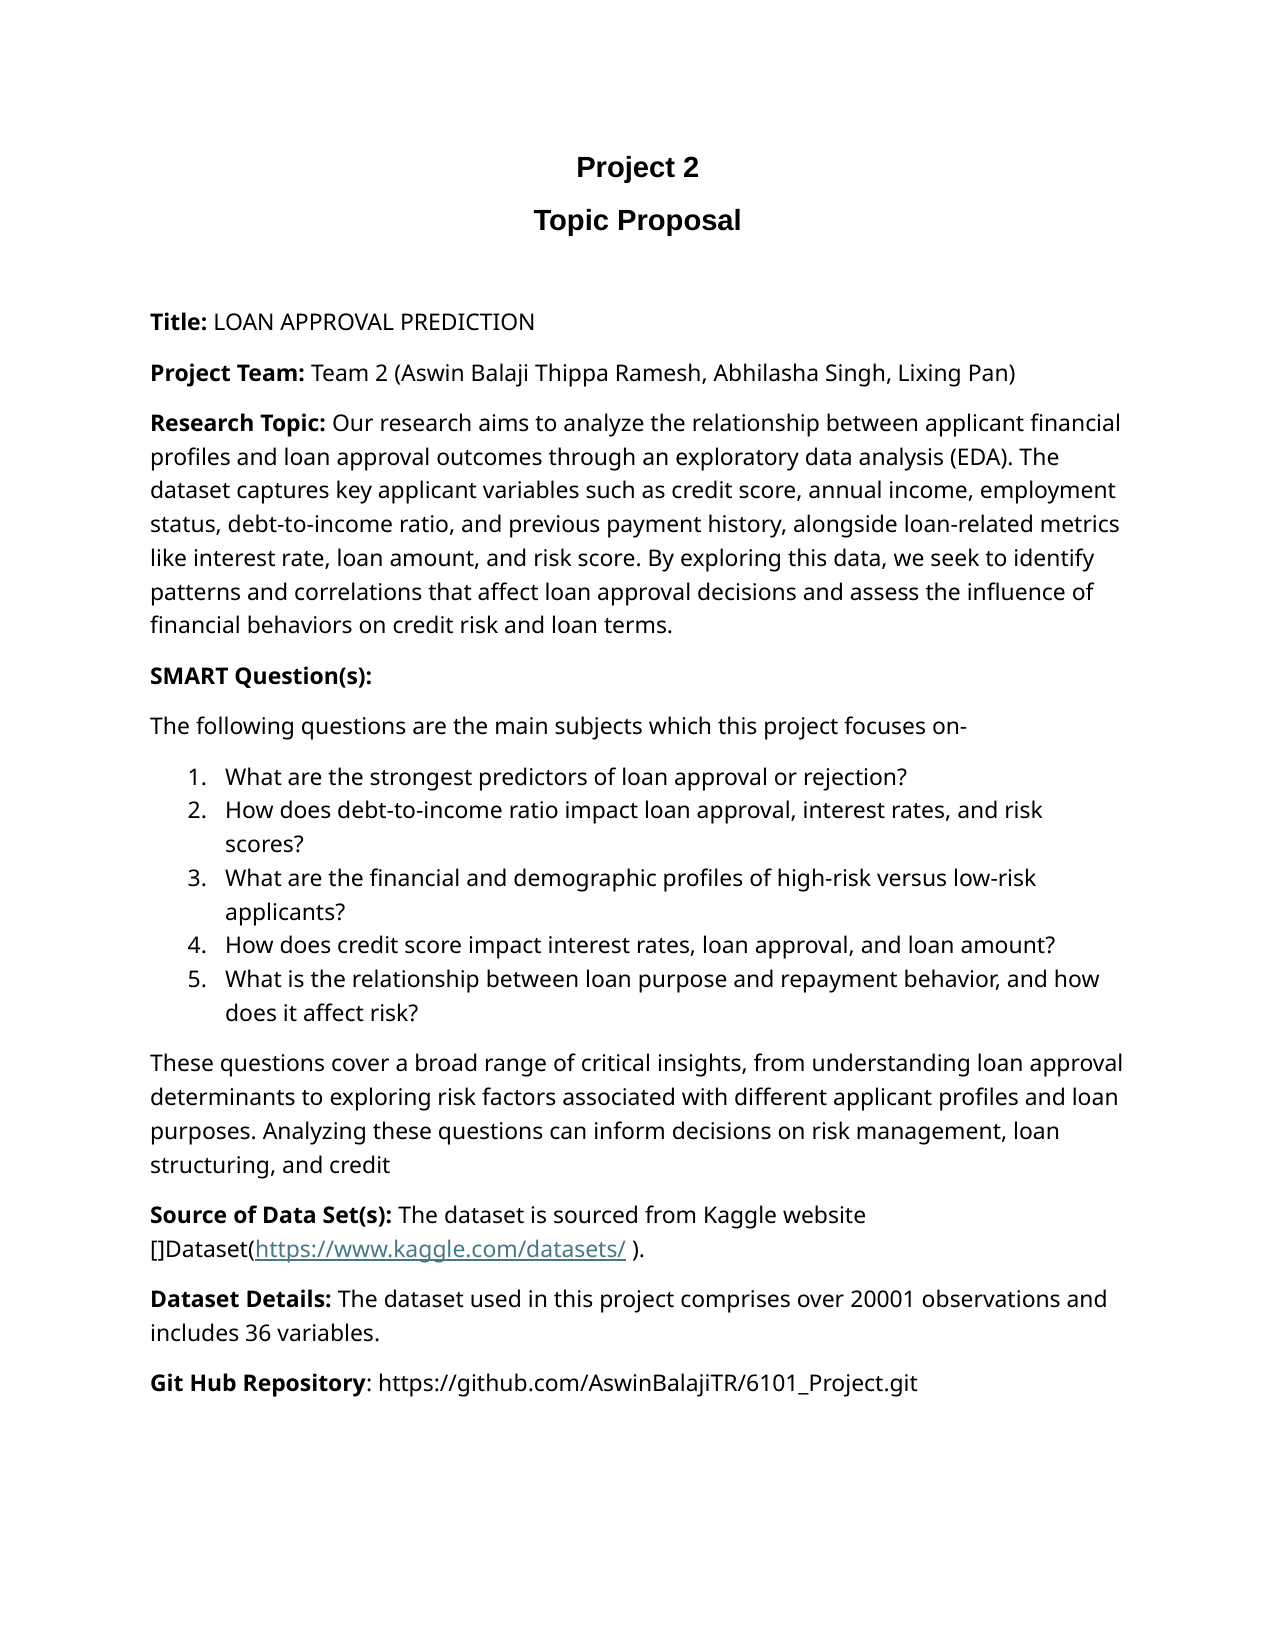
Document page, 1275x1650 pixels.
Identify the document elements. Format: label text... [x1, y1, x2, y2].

list What is the relationship between loan purpose and repayment behavior, and how does it affect risk? [187, 963, 1125, 1028]
text Title: LOAN APPROVAL PREDICTION [150, 306, 1125, 337]
list How does debt-to-income ratio impact loan approval, interest rates, and risk scores? [187, 794, 1125, 859]
text Source of Data Set(s): The dataset is sourced from Kaggle website []Dataset(https://www.kaggle.com/datasets/ ). [150, 1199, 1125, 1264]
list How does credit score impact interest rates, loan approval, and loan amount? [187, 929, 1125, 961]
list What are the strongest predictors of loan approval or rejection? [187, 761, 1125, 792]
list What are the financial and demographic profiles of high-risk versus low-risk applicants? [187, 862, 1125, 927]
text Project 2 [150, 150, 1125, 183]
text These questions cover a broad range of critical insights, from understanding loan approval determinants to exploring risk factors associated with different applicant profiles and loan purposes. Analyzing these questions can inform decisions on risk management, loan structuring, and credit [150, 1047, 1125, 1180]
text Git Hub Repository: https://github.com/AswinBalajiTR/6101_Project.git [150, 1367, 1125, 1398]
text Topic Proposal [150, 203, 1125, 236]
text The following questions are the main subjects which this project focuses on- [150, 710, 1125, 741]
text Project Team: Team 2 (Aswin Balaji Thippa Ramesh, Abhilasha Singh, Lixing Pan) [150, 356, 1125, 388]
text Research Topic: Our research aims to analyze the relationship between applicant financial profiles and loan approval outcomes through an exploratory data analysis (EDA). The dataset captures key applicant variables such as credit score, annual income, employment status, debt-to-income ratio, and previous payment history, alongside loan-related metrics like interest rate, loan amount, and risk score. By exploring this data, we seek to identify patterns and correlations that affect loan approval decisions and assess the influence of financial behaviors on credit risk and loan terms. [150, 407, 1125, 641]
text SMART Question(s): [150, 660, 1125, 691]
text Dataset Details: The dataset used in this project comprises over 20001 observations and includes 36 variables. [150, 1283, 1125, 1348]
